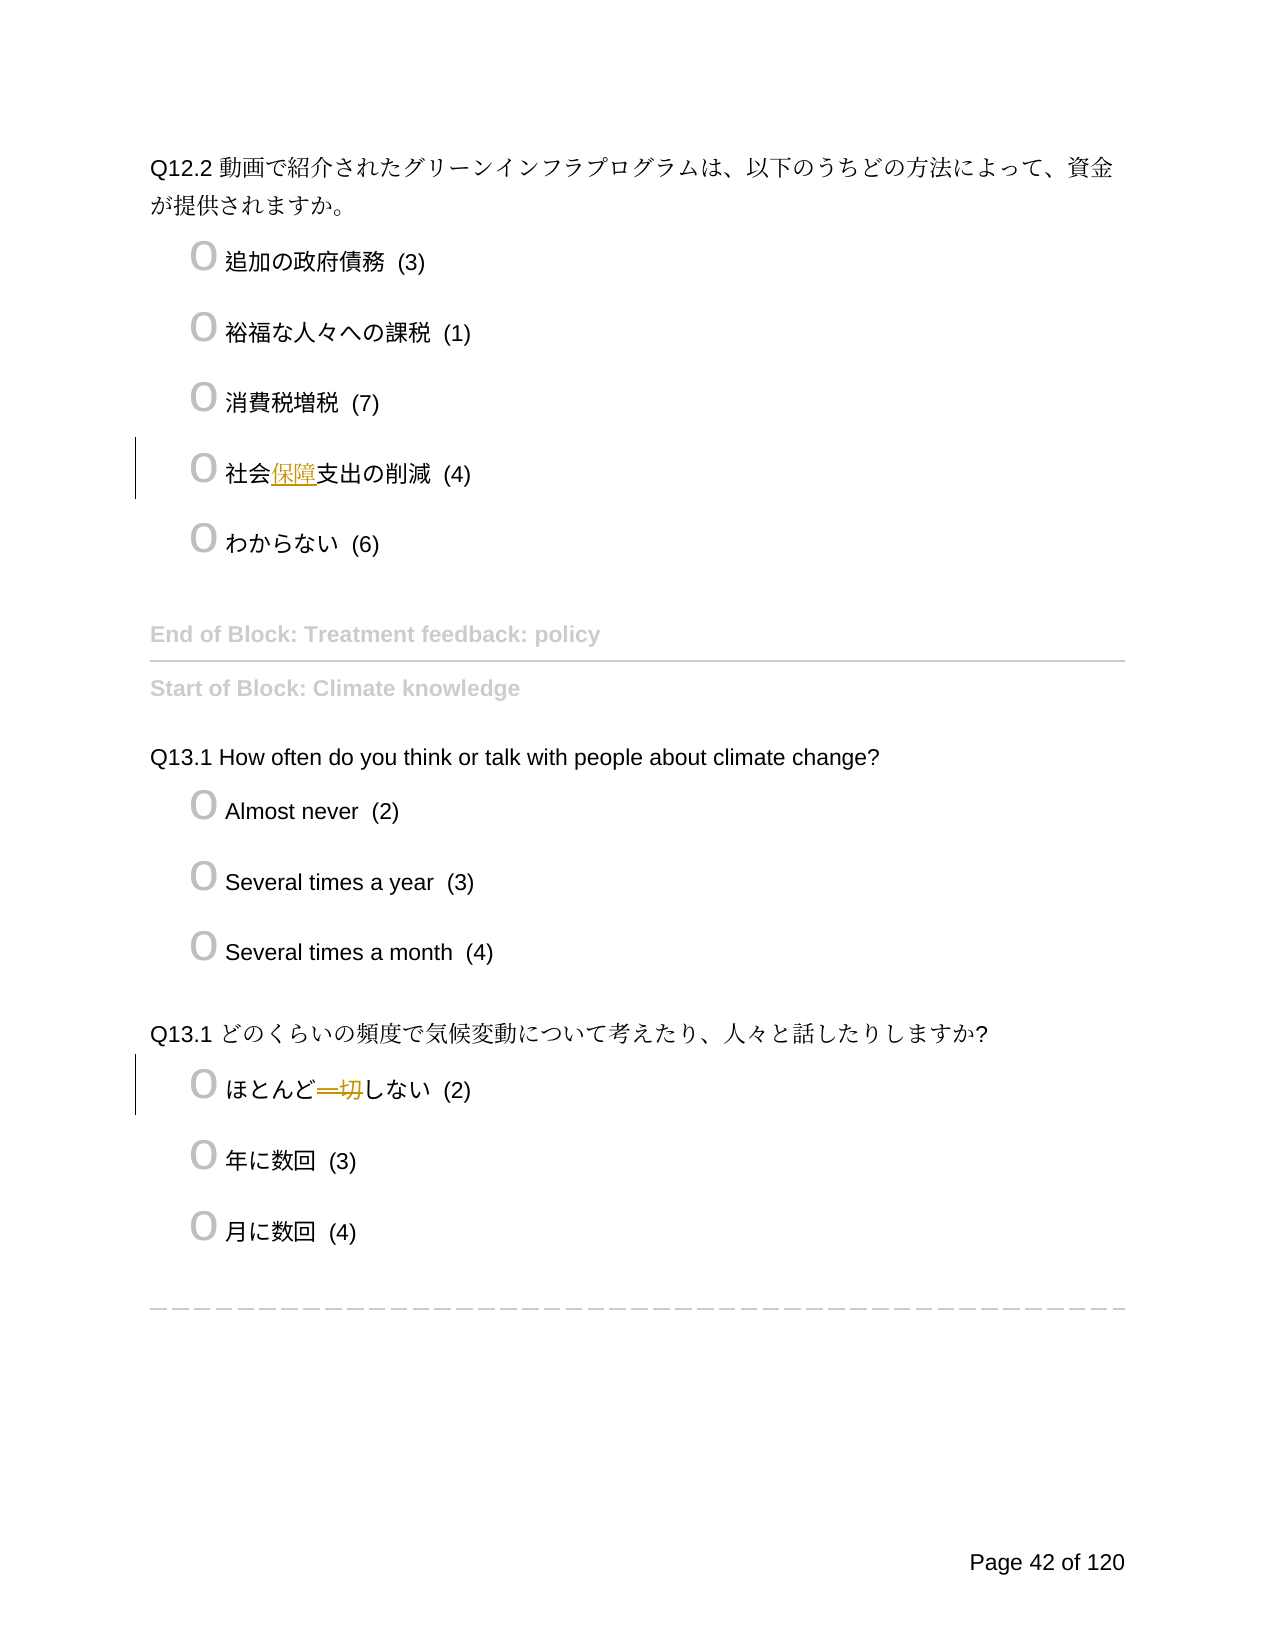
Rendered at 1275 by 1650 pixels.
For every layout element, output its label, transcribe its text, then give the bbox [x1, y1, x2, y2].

list 消費税増税 (7) [187, 367, 1125, 428]
text Start of Block: Climate knowledge [150, 675, 1125, 701]
list Almost never (2) [187, 774, 1125, 836]
text Q12.2 動画で紹介されたグリーンインフラプログラムは、以下のうちどの方法によって、資金が提供されますか。 [150, 150, 1125, 221]
list Several times a month (4) [187, 915, 1125, 977]
list 月に数回 (4) [187, 1195, 1125, 1256]
list ほとんどしない (2) [187, 1054, 1125, 1115]
text Q13.1 どのくらいの頻度で気候変動について考えたり、人々と話したりしますか? [150, 1016, 1125, 1049]
list 追加の政府債務 (3) [187, 226, 1125, 287]
list Several times a year (3) [187, 845, 1125, 906]
list わからない (6) [187, 508, 1125, 569]
text End of Block: Treatment feedback: policy [150, 621, 1125, 647]
text Q13.1 How often do you think or talk with people about climate change? [150, 744, 1125, 770]
list 社会支出の削減 (4) [187, 437, 1125, 498]
list 裕福な人々への課税 (1) [187, 296, 1125, 357]
list 年に数回 (3) [187, 1124, 1125, 1186]
